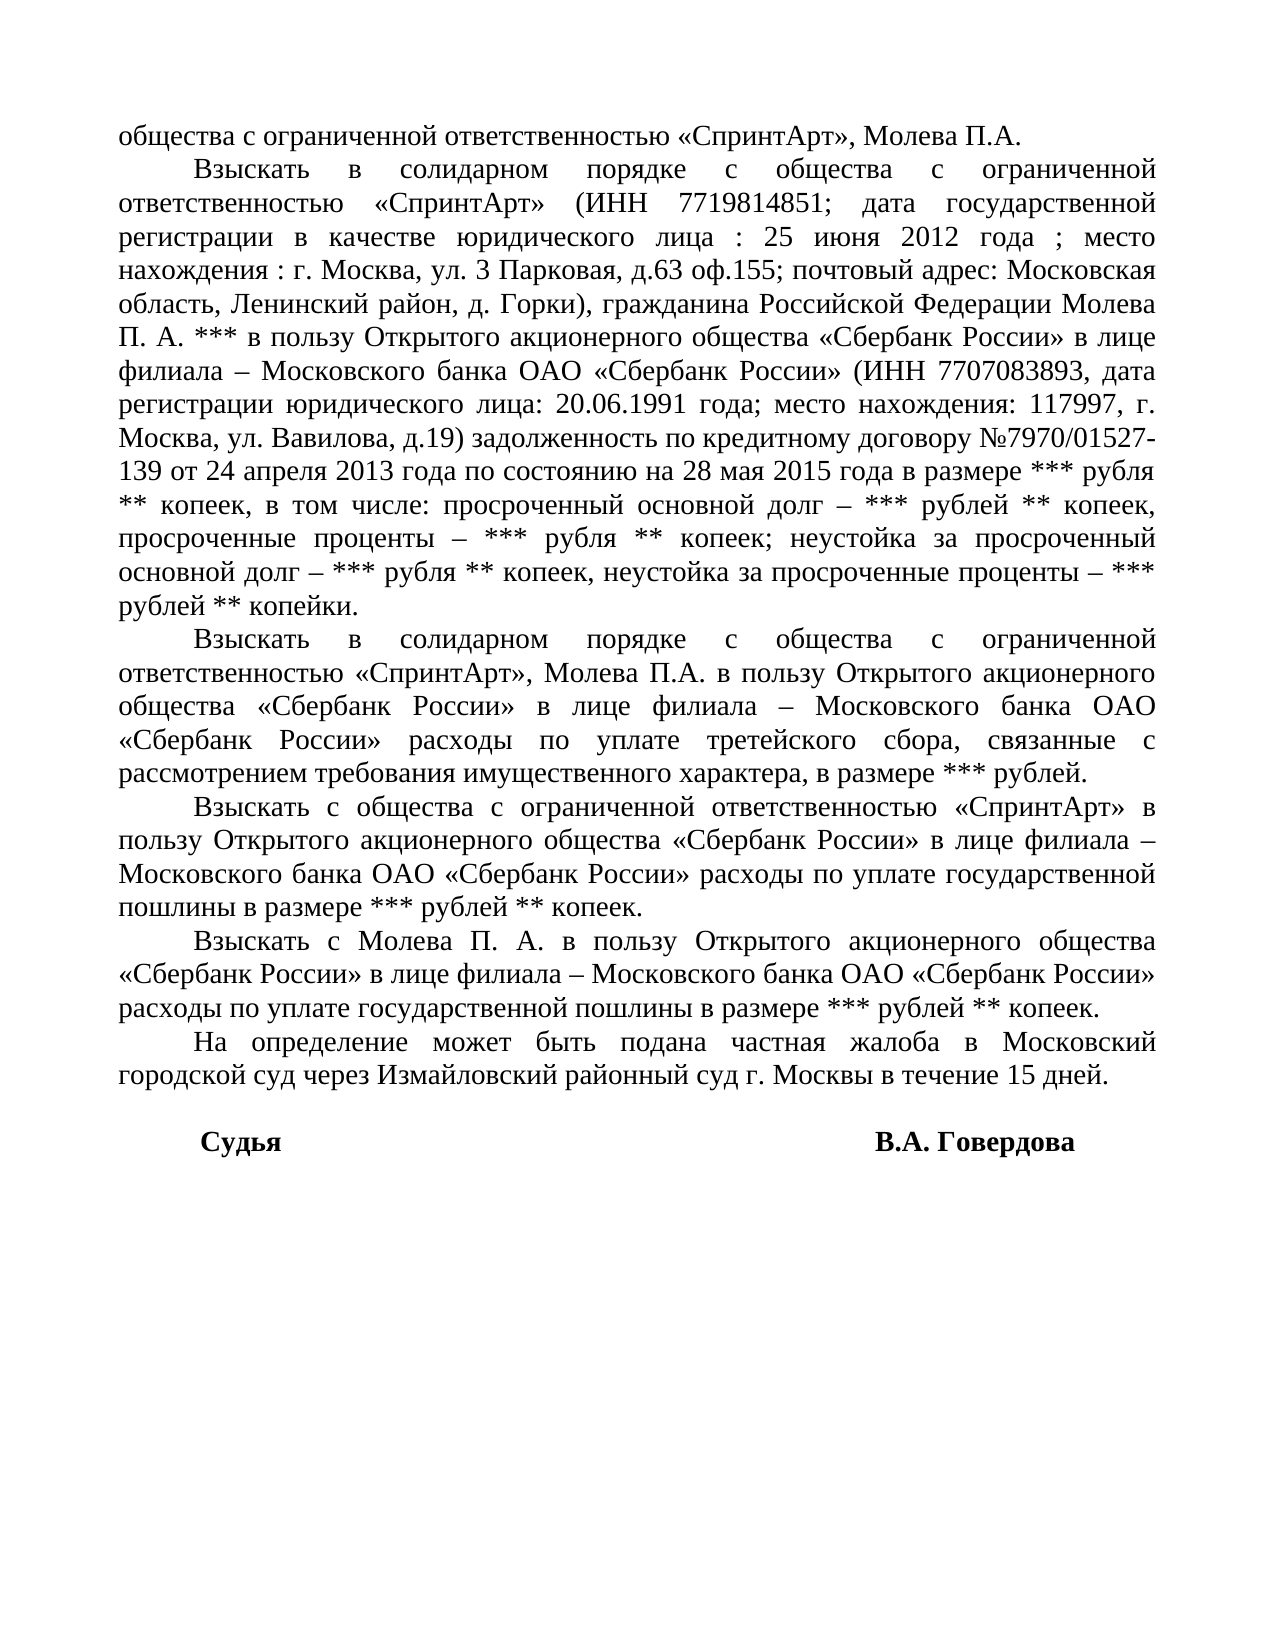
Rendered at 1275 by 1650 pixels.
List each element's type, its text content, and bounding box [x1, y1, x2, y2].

text Взыскать с Молева П. А. в пользу Открытого акционерного общества «Сбербанк России» в лице филиала – Московского банка ОАО «Сбербанк России» расходы по уплате государственной пошлины в размере *** рублей ** копеек. [118, 923, 1157, 1024]
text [118, 118, 1157, 152]
text Взыскать в солидарном порядке с общества с ограниченной ответственностью «СпринтАрт», Молева П.А. в пользу Открытого акционерного общества «Сбербанк России» в лице филиала – Московского банка ОАО «Сбербанк России» расходы по уплате третейского сбора, связанные с рассмотрением требования имущественного характера, в размере *** рублей. [118, 621, 1157, 789]
text Взыскать в солидарном порядке с общества с ограниченной ответственностью «СпринтАрт» (ИНН 7719814851; дата государственной регистрации в качестве юридического лица : 25 июня 2012 года ; место нахождения : г. Москва, ул. 3 Парковая, д.63 оф.155; почтовый адрес: Московская область, Ленинский район, д. Горки), гражданина Российской Федерации Молева П. А. *** в пользу Открытого акционерного общества «Сбербанк России» в лице филиала – Московского банка ОАО «Сбербанк России» (ИНН 7707083893, дата регистрации юридического лица: 20.06.1991 года; место нахождения: 117997, г. Москва, ул. Вавилова, д.19) задолженность по кредитному договору №7970/01527-139 от 24 апреля 2013 года по состоянию на 28 мая 2015 года в размере *** рубля ** копеек, в том числе: просроченный основной долг – *** рублей ** копеек, просроченные проценты – *** рубля ** копеек; неустойка за просроченный основной долг – *** рубля ** копеек, неустойка за просроченные проценты – *** рублей ** копейки. [118, 152, 1157, 621]
text На определение может быть подана частная жалоба в Московский городской суд через Измайловский районный суд г. Москвы в течение 15 дней. [118, 1024, 1157, 1091]
text Взыскать с общества с ограниченной ответственностью «СпринтАрт» в пользу Открытого акционерного общества «Сбербанк России» в лице филиала – Московского банка ОАО «Сбербанк России» расходы по уплате государственной пошлины в размере *** рублей ** копеек. [118, 789, 1157, 923]
text Судья В.А. Говердова [118, 1124, 1157, 1158]
